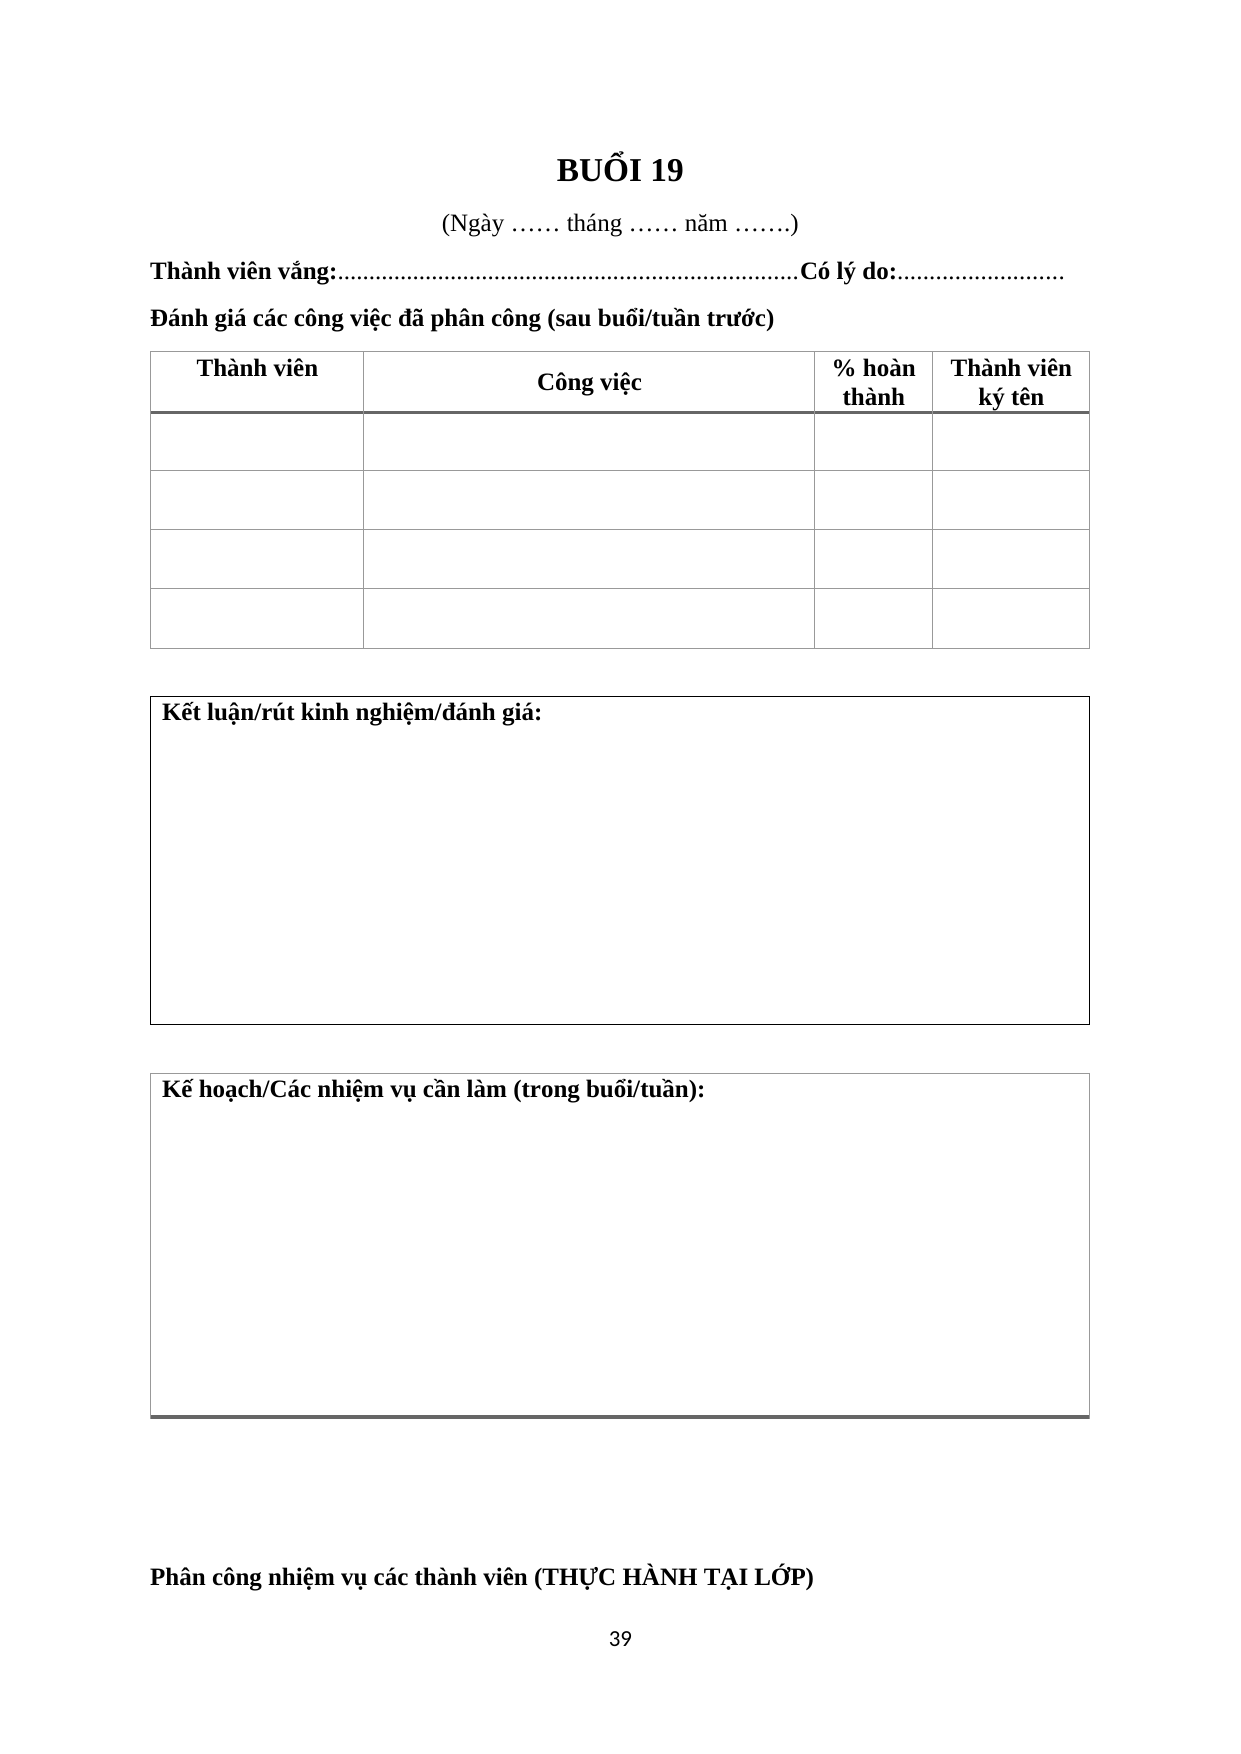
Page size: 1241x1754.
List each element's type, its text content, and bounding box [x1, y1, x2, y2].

table_cell [933, 414, 1089, 470]
text BUỔI 19 [150, 150, 1090, 188]
table_cell [364, 530, 814, 588]
text Đánh giá các công việc đã phân công (sau buổi/tuần trước) [150, 303, 1090, 332]
text Phân công nhiệm vụ các thành viên (THỰC HÀNH TẠI LỚP) [150, 1562, 1090, 1590]
table_header Kết luận/rút kinh nghiệm/đánh giá: [151, 697, 1089, 1024]
table_header Thành viên [151, 352, 363, 411]
table_cell [815, 414, 932, 470]
table_cell [151, 530, 363, 588]
text Thành viên vắng: Có lý do: [150, 256, 1090, 284]
table_header Thành viên ký tên [933, 352, 1089, 411]
table_cell [151, 589, 363, 647]
table_cell [364, 471, 814, 529]
text (Ngày …… tháng …… năm …….) [150, 208, 1090, 237]
table_cell [933, 530, 1089, 588]
table_header Kế hoạch/Các nhiệm vụ cần làm (trong buổi/tuần): [151, 1074, 1089, 1415]
table_cell [815, 471, 932, 529]
table_cell [151, 471, 363, 529]
table_cell [364, 589, 814, 647]
table_cell [933, 471, 1089, 529]
table_header % hoàn thành [815, 352, 932, 411]
table_cell [815, 589, 932, 647]
table_cell [364, 414, 814, 470]
table_cell [933, 589, 1089, 647]
table_header Công việc [364, 352, 814, 411]
table_cell [815, 530, 932, 588]
table_cell [151, 414, 363, 470]
